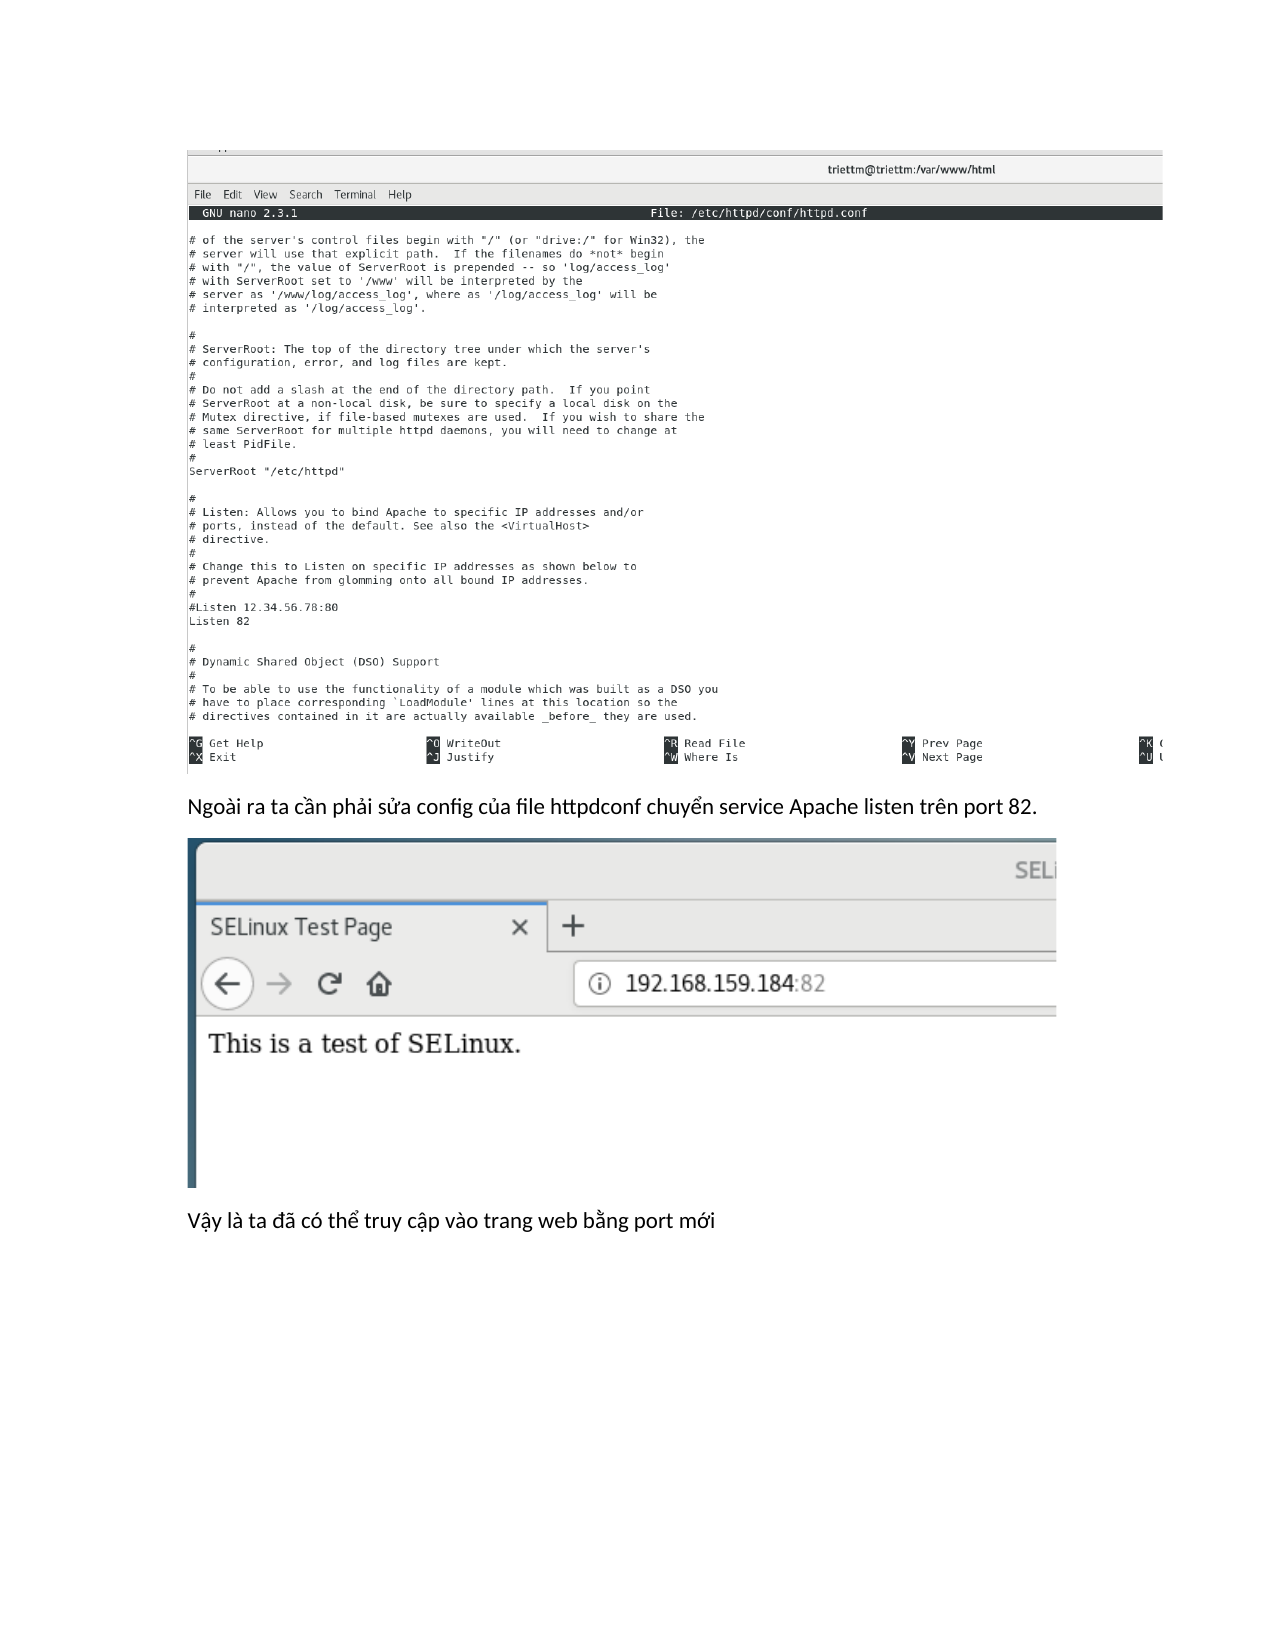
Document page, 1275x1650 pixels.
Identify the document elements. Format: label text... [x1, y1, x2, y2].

text Vậy là ta đã có thể truy cập vào trang web bằng port mới [187, 1206, 1125, 1234]
text Ngoài ra ta cần phải sửa config của file httpdconf chuyển service Apache listen trên port 82. [187, 792, 1125, 820]
picture [187, 150, 1163, 774]
picture [187, 838, 1057, 1188]
